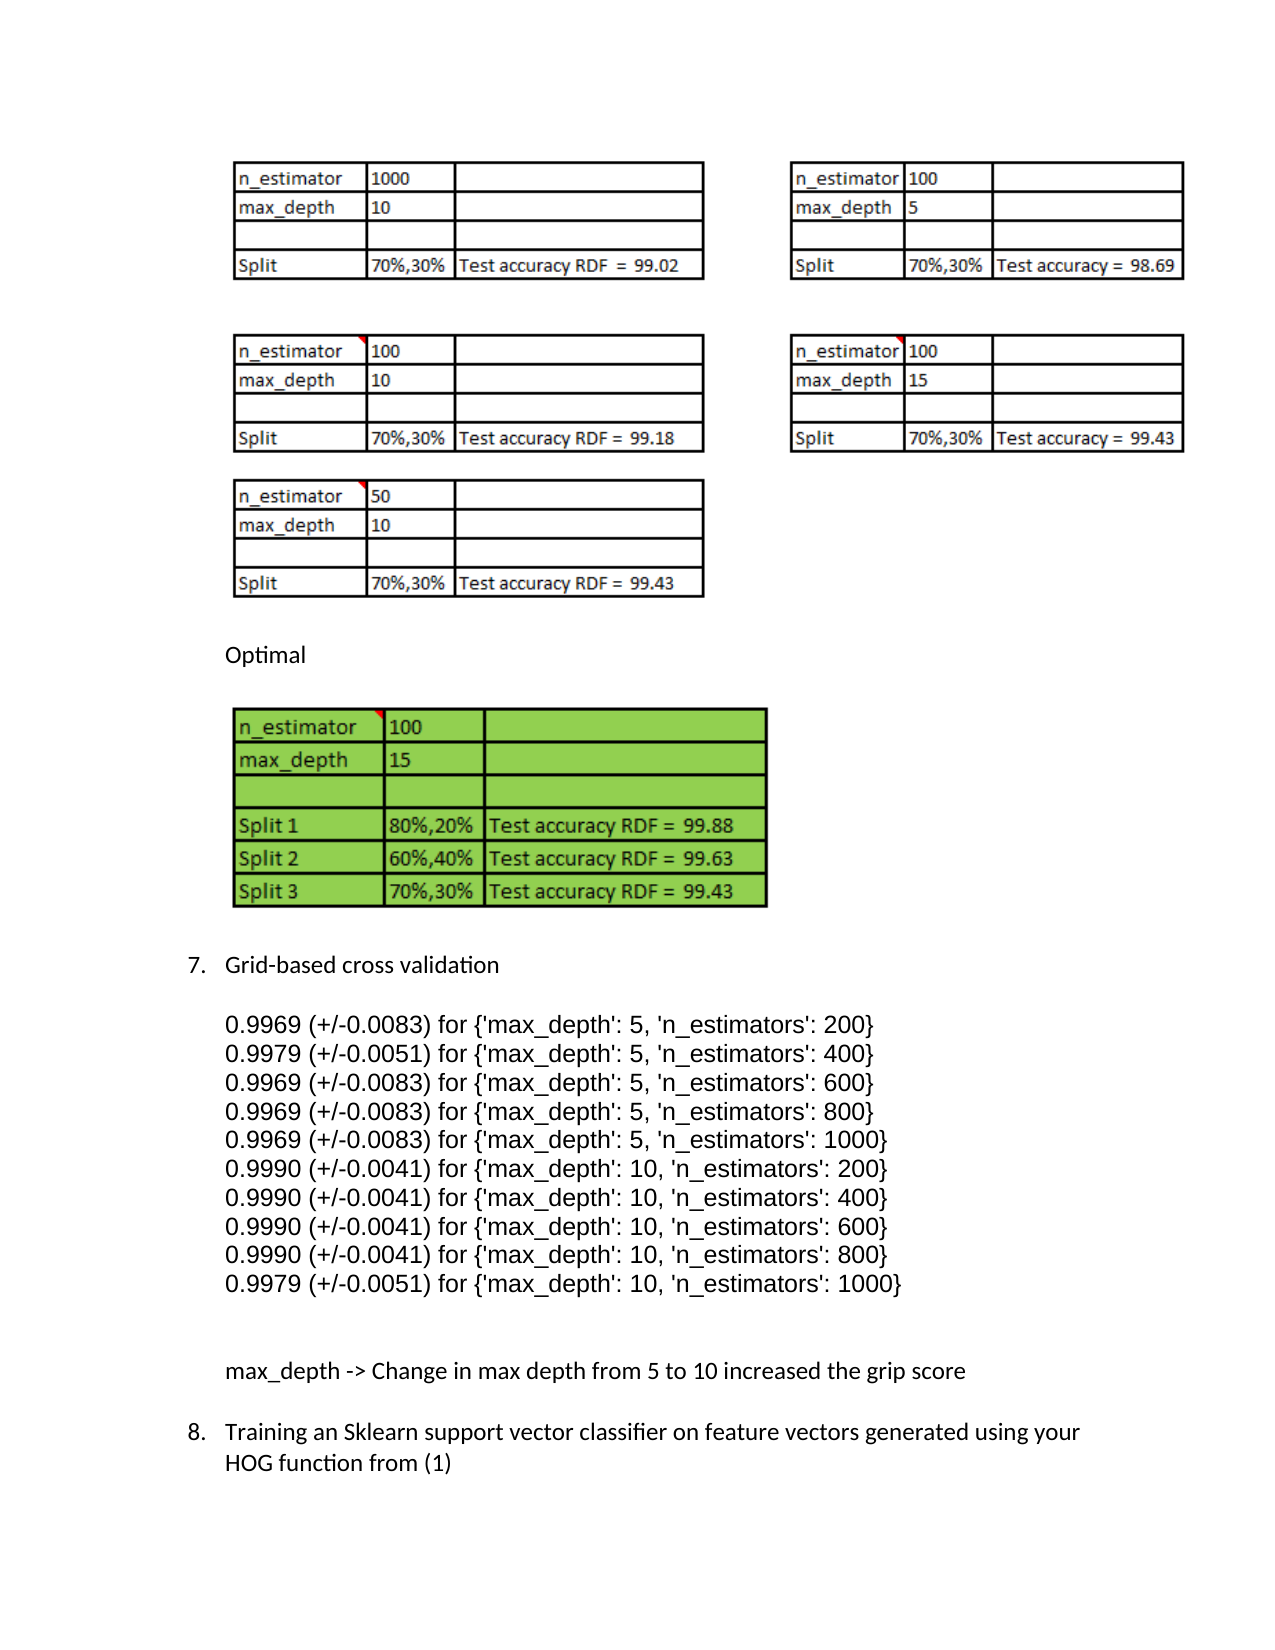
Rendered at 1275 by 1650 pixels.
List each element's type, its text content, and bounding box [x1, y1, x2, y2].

text 0.9969 (+/-0.0083) for {'max_depth': 5, 'n_estimators': 1000} [225, 1125, 1125, 1154]
list Grid-based cross validation [187, 949, 1125, 980]
text 0.9979 (+/-0.0051) for {'max_depth': 5, 'n_estimators': 400} [225, 1039, 1125, 1068]
text 0.9990 (+/-0.0041) for {'max_depth': 10, 'n_estimators': 200} [225, 1154, 1125, 1183]
picture [225, 150, 1200, 609]
text 0.9990 (+/-0.0041) for {'max_depth': 10, 'n_estimators': 400} [225, 1183, 1125, 1212]
text 0.9969 (+/-0.0083) for {'max_depth': 5, 'n_estimators': 600} [225, 1068, 1125, 1097]
text 0.9990 (+/-0.0041) for {'max_depth': 10, 'n_estimators': 800} [225, 1240, 1125, 1269]
list Training an Sklearn support vector classifier on feature vectors generated using your HOG function from (1) [187, 1416, 1125, 1477]
text 0.9969 (+/-0.0083) for {'max_depth': 5, 'n_estimators': 800} [225, 1097, 1125, 1125]
text 0.9969 (+/-0.0083) for {'max_depth': 5, 'n_estimators': 200} [225, 1010, 1125, 1039]
text Optimal [150, 639, 1125, 669]
picture [225, 700, 775, 919]
text max_depth -> Change in max depth from 5 to 10 increased the grip score [150, 1355, 1125, 1386]
text 0.9990 (+/-0.0041) for {'max_depth': 10, 'n_estimators': 600} [225, 1212, 1125, 1240]
text 0.9979 (+/-0.0051) for {'max_depth': 10, 'n_estimators': 1000} [225, 1269, 1125, 1298]
